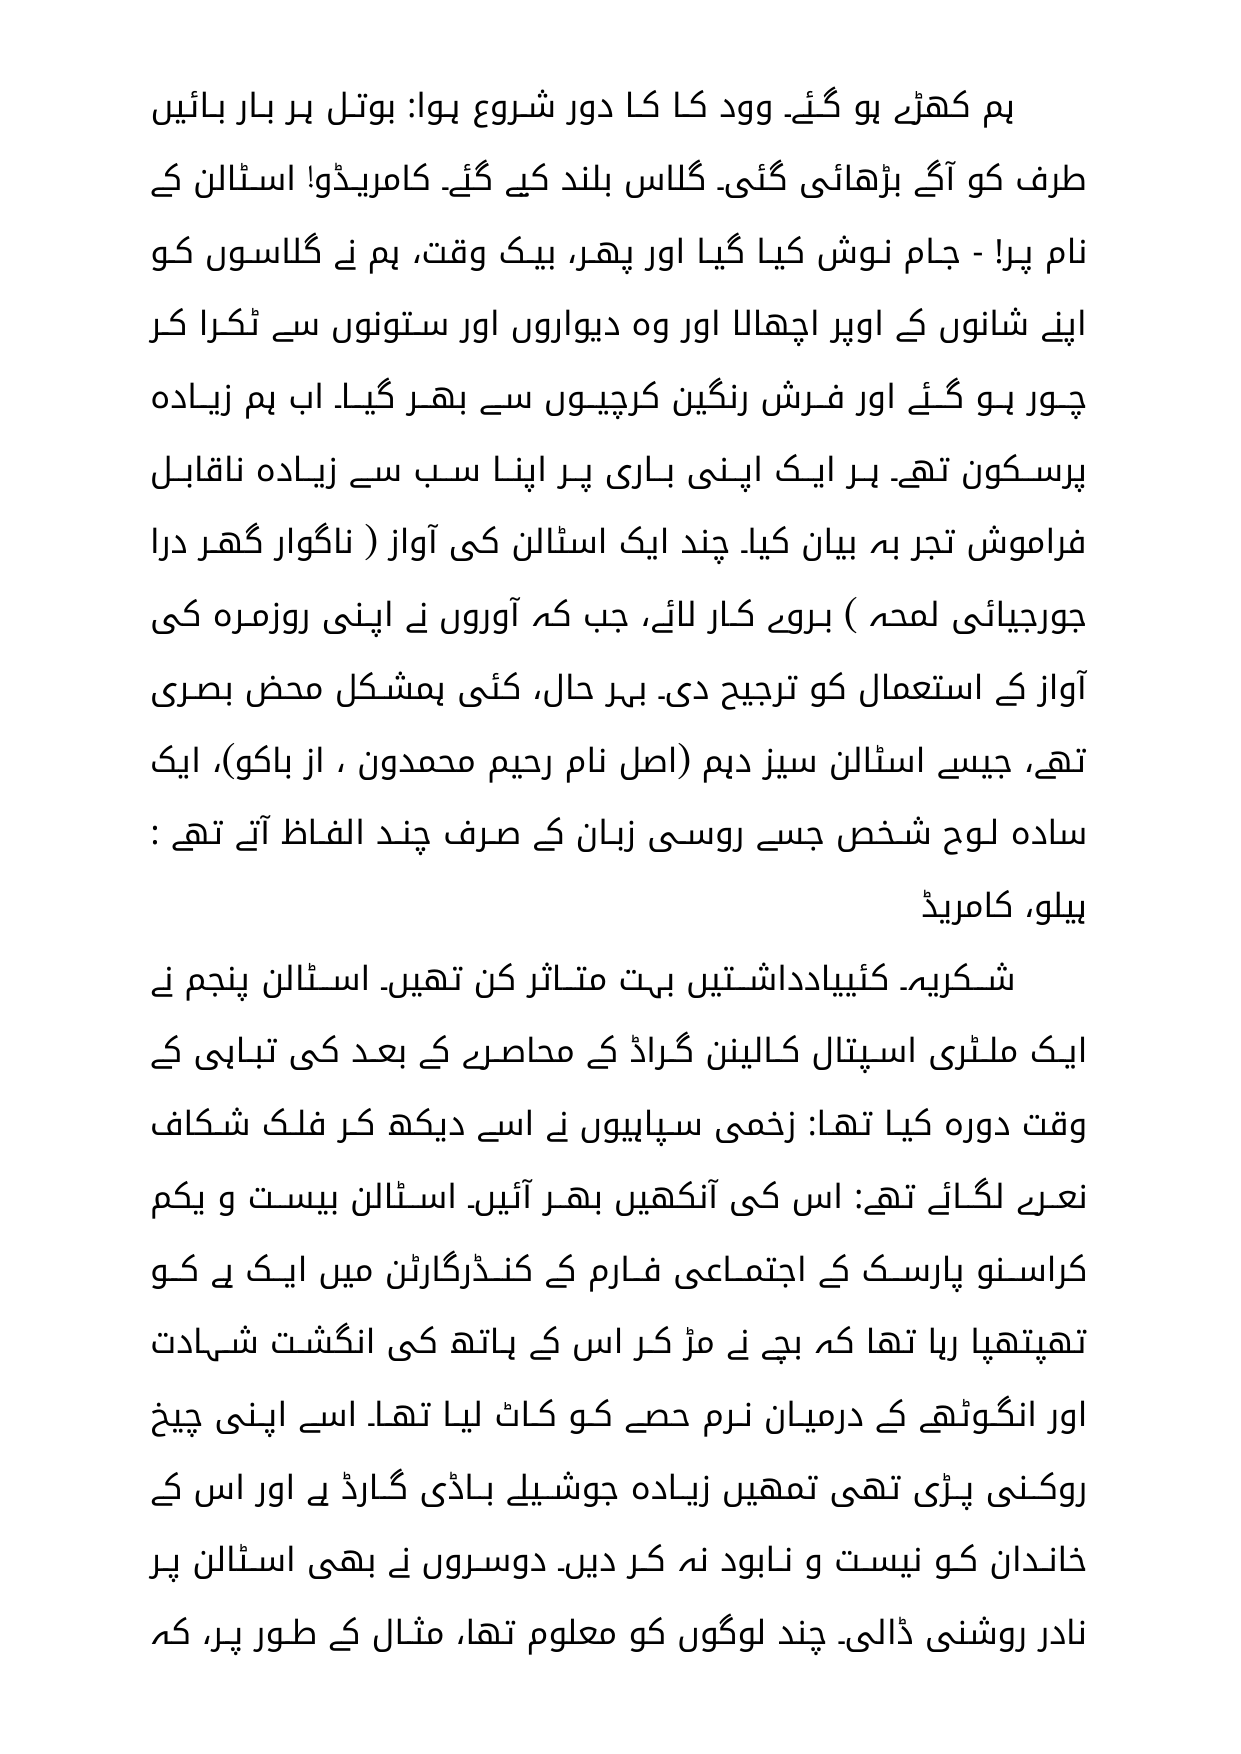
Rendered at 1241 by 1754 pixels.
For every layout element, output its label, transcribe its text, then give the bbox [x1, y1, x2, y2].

text ہم کھڑے ہو گئے۔ وود کا کا دور شروع ہوا: بوتل ہر بار بائیں طرف کو آگے بڑھائی گئی۔ گلاس بلند کیے گئے۔ کامریڈو! اسٹالن کے نام پر! - جام نوش کیا گیا اور پھر، بیک وقت، ہم نے گلاسوں کو اپنے شانوں کے اوپر اچھالا اور وہ دیواروں اور ستونوں سے ٹکرا کر چور ہو گئے اور فرش رنگین کرچیوں سے بھر گیا۔ اب ہم زیادہ پرسکون تھے۔ ہر ایک اپنی باری پر اپنا سب سے زیادہ ناقابل فراموش تجر بہ بیان کیا۔ چند ایک اسٹالن کی آواز ( ناگوار گھر درا جورجیائی لمحہ ) بروے کار لائے، جب کہ آوروں نے اپنی روزمرہ کی آواز کے استعمال کو ترجیح دی۔ بہر حال، کئی ہمشکل محض بصری تھے، جیسے اسٹالن سیز دہم (اصل نام رحیم محمدون ، از باکو)، ایک سادہ لوح شخص جسے روسی زبان کے صرف چند الفاظ آتے تھے : ہیلو، کامریڈ [150, 75, 1087, 938]
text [150, 947, 1087, 1665]
